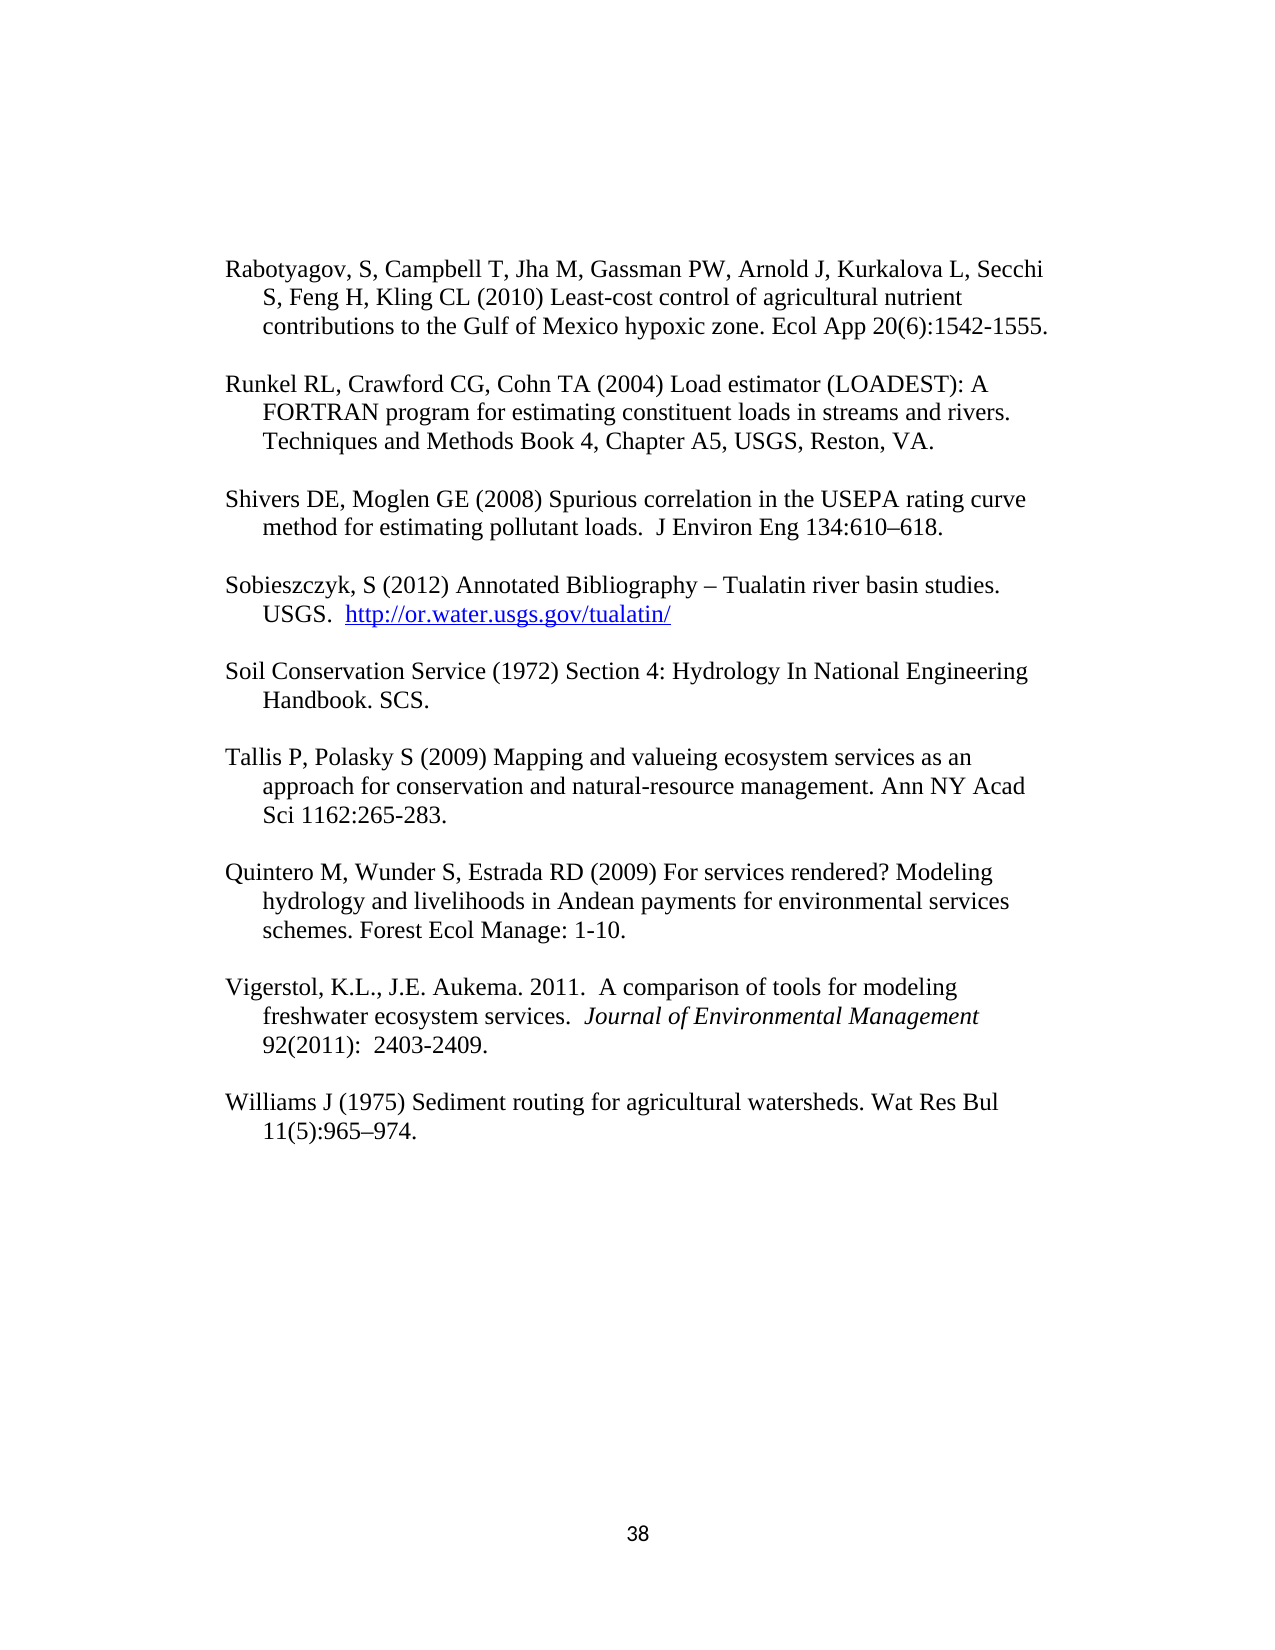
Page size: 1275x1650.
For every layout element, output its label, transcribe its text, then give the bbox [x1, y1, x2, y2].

text Runkel RL, Crawford CG, Cohn TA (2004) Load estimator (LOADEST): A FORTRAN program for estimating constituent loads in streams and rivers. Techniques and Methods Book 4, Chapter A5, USGS, Reston, VA. [225, 369, 1050, 455]
text Soil Conservation Service (1972) Section 4: Hydrology In National Engineering Handbook. SCS. [225, 656, 1050, 714]
text Sobieszczyk, S (2012) Annotated Bibliography – Tualatin river basin studies. USGS. http://or.water.usgs.gov/tualatin/ [225, 570, 1050, 627]
text Quintero M, Wunder S, Estrada RD (2009) For services rendered? Modeling hydrology and livelihoods in Andean payments for environmental services schemes. Forest Ecol Manage: 1-10. [225, 857, 1050, 944]
text Vigerstol, K.L., J.E. Aukema. 2011. A comparison of tools for modeling freshwater ecosystem services. Journal of Environmental Management 92(2011): 2403-2409. [225, 972, 1050, 1059]
text Williams J (1975) Sediment routing for agricultural watersheds. Wat Res Bul 11(5):965–974. [225, 1087, 1050, 1145]
text Rabotyagov, S, Campbell T, Jha M, Gassman PW, Arnold J, Kurkalova L, Secchi S, Feng H, Kling CL (2010) Least-cost control of agricultural nutrient contributions to the Gulf of Mexico hypoxic zone. Ecol App 20(6):1542-1555. [225, 254, 1050, 340]
text Tallis P, Polasky S (2009) Mapping and valueing ecosystem services as an approach for conservation and natural-resource management. Ann NY Acad Sci 1162:265-283. [225, 742, 1050, 829]
text Shivers DE, Moglen GE (2008) Spurious correlation in the USEPA rating curve method for estimating pollutant loads. J Environ Eng 134:610–618. [225, 484, 1050, 541]
